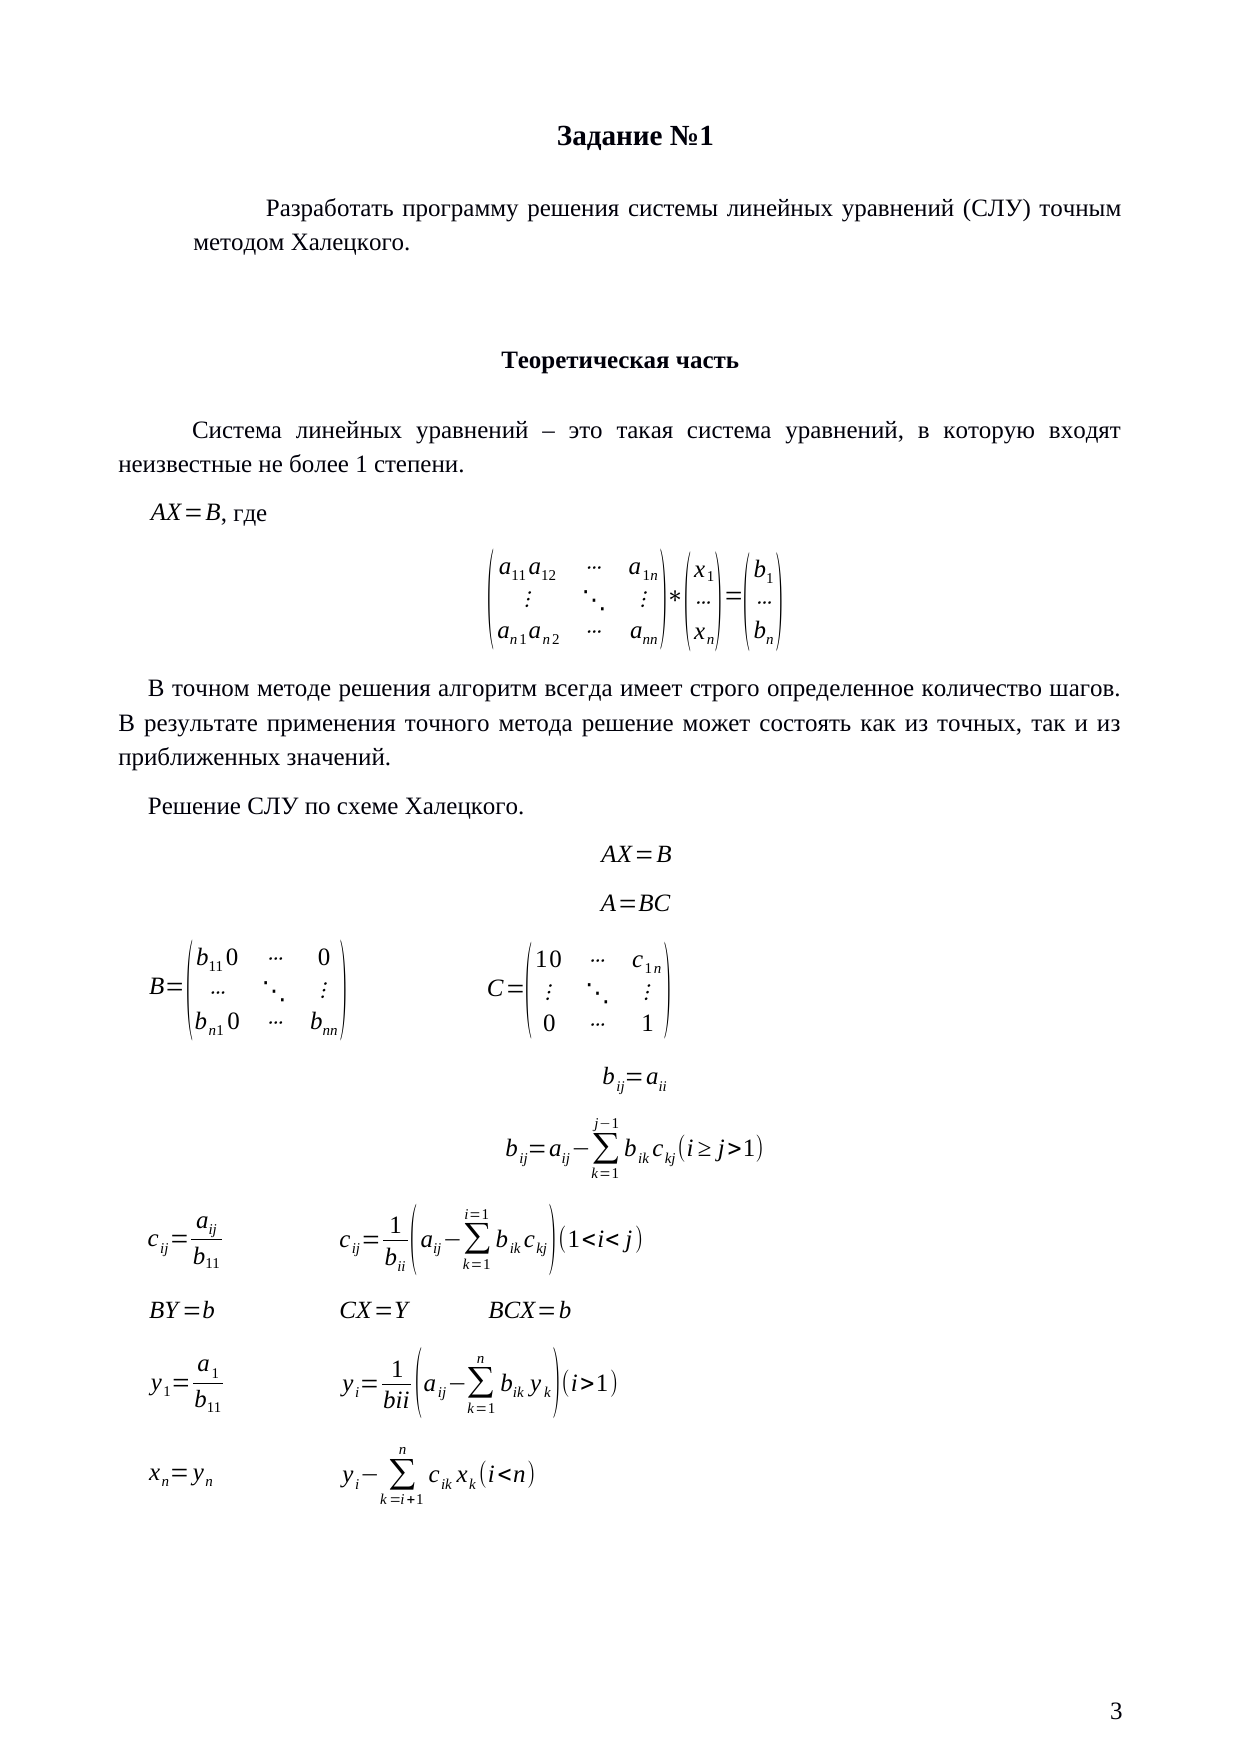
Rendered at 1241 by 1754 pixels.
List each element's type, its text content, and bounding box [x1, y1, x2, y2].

text , где [118, 498, 1122, 527]
subtitle Задание №1 [148, 118, 1122, 152]
text В точном методе решения алгоритм всегда имеет строго определенное количество шагов. В результате применения точного метода решение может состоять как из точных, так и из приближенных значений. [118, 673, 1122, 771]
text Система линейных уравнений – это такая система уравнений, в которую входят неизвестные не более 1 степени. [118, 415, 1122, 478]
text Решение СЛУ по схеме Халецкого. [118, 791, 1122, 820]
text Разработать программу решения системы линейных уравнений (СЛУ) точным методом Халецкого. [193, 193, 1122, 256]
subtitle Теоретическая часть [118, 345, 1122, 373]
